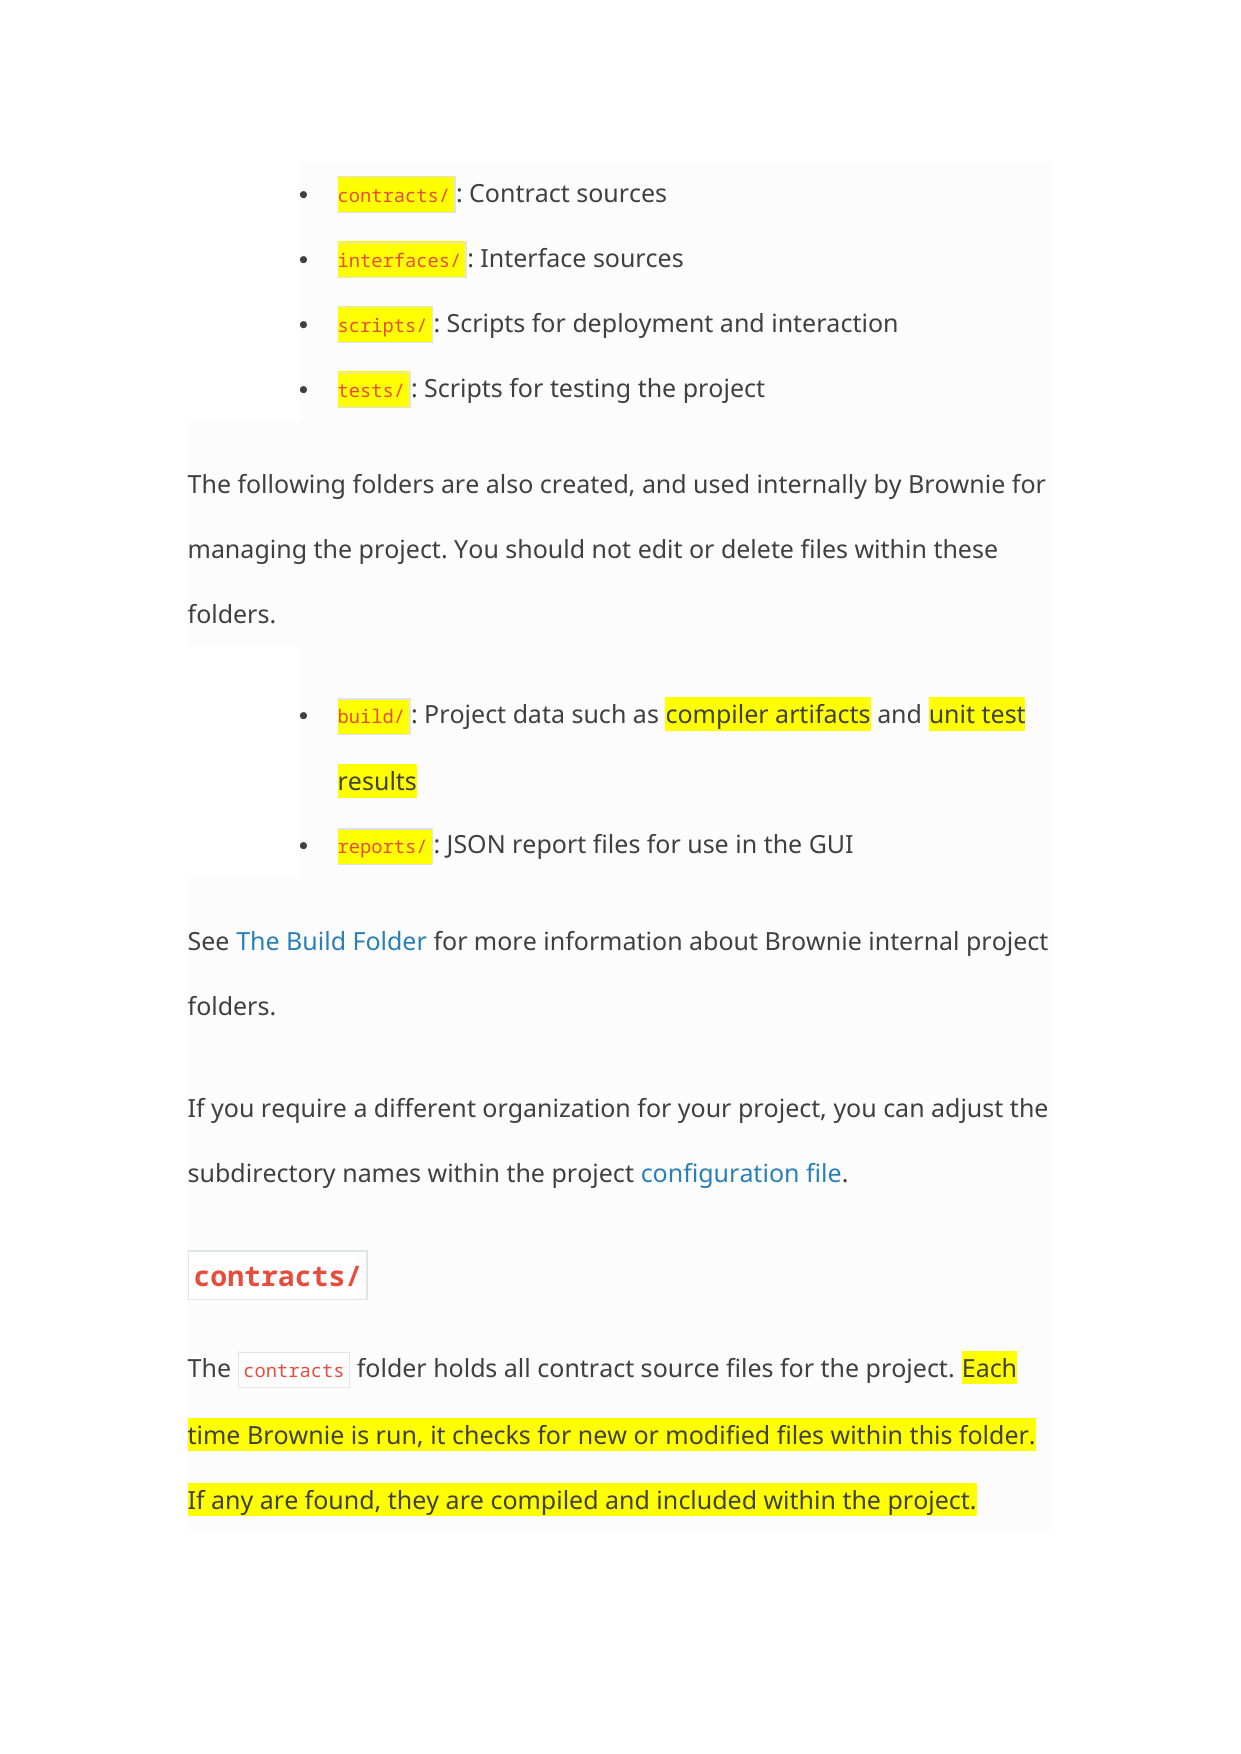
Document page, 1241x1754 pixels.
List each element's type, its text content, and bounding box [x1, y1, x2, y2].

text If you require a different organization for your project, you can adjust the subdirectory names within the project configuration file. [187, 1075, 1053, 1205]
list contracts/: Contract sources [300, 162, 1053, 227]
text The following folders are also created, and used internally by Brownie for managing the project. You should not edit or delete files within these folders. [187, 451, 1053, 646]
text See The Build Folder for more information about Brownie internal project folders. [187, 908, 1053, 1038]
text The contracts folder holds all contract source files for the project. Each time Brownie is run, it checks for new or modified files within this folder. If any are found, they are compiled and included within the project. [187, 1337, 1053, 1532]
list reports/: JSON report files for use in the GUI [300, 814, 1053, 879]
list build/: Project data such as compiler artifacts and unit test results [300, 684, 1053, 814]
text contracts/ [187, 1243, 1053, 1308]
list interfaces/: Interface sources [300, 227, 1053, 292]
list scripts/: Scripts for deployment and interaction [300, 292, 1053, 357]
list tests/: Scripts for testing the project [300, 357, 1053, 422]
